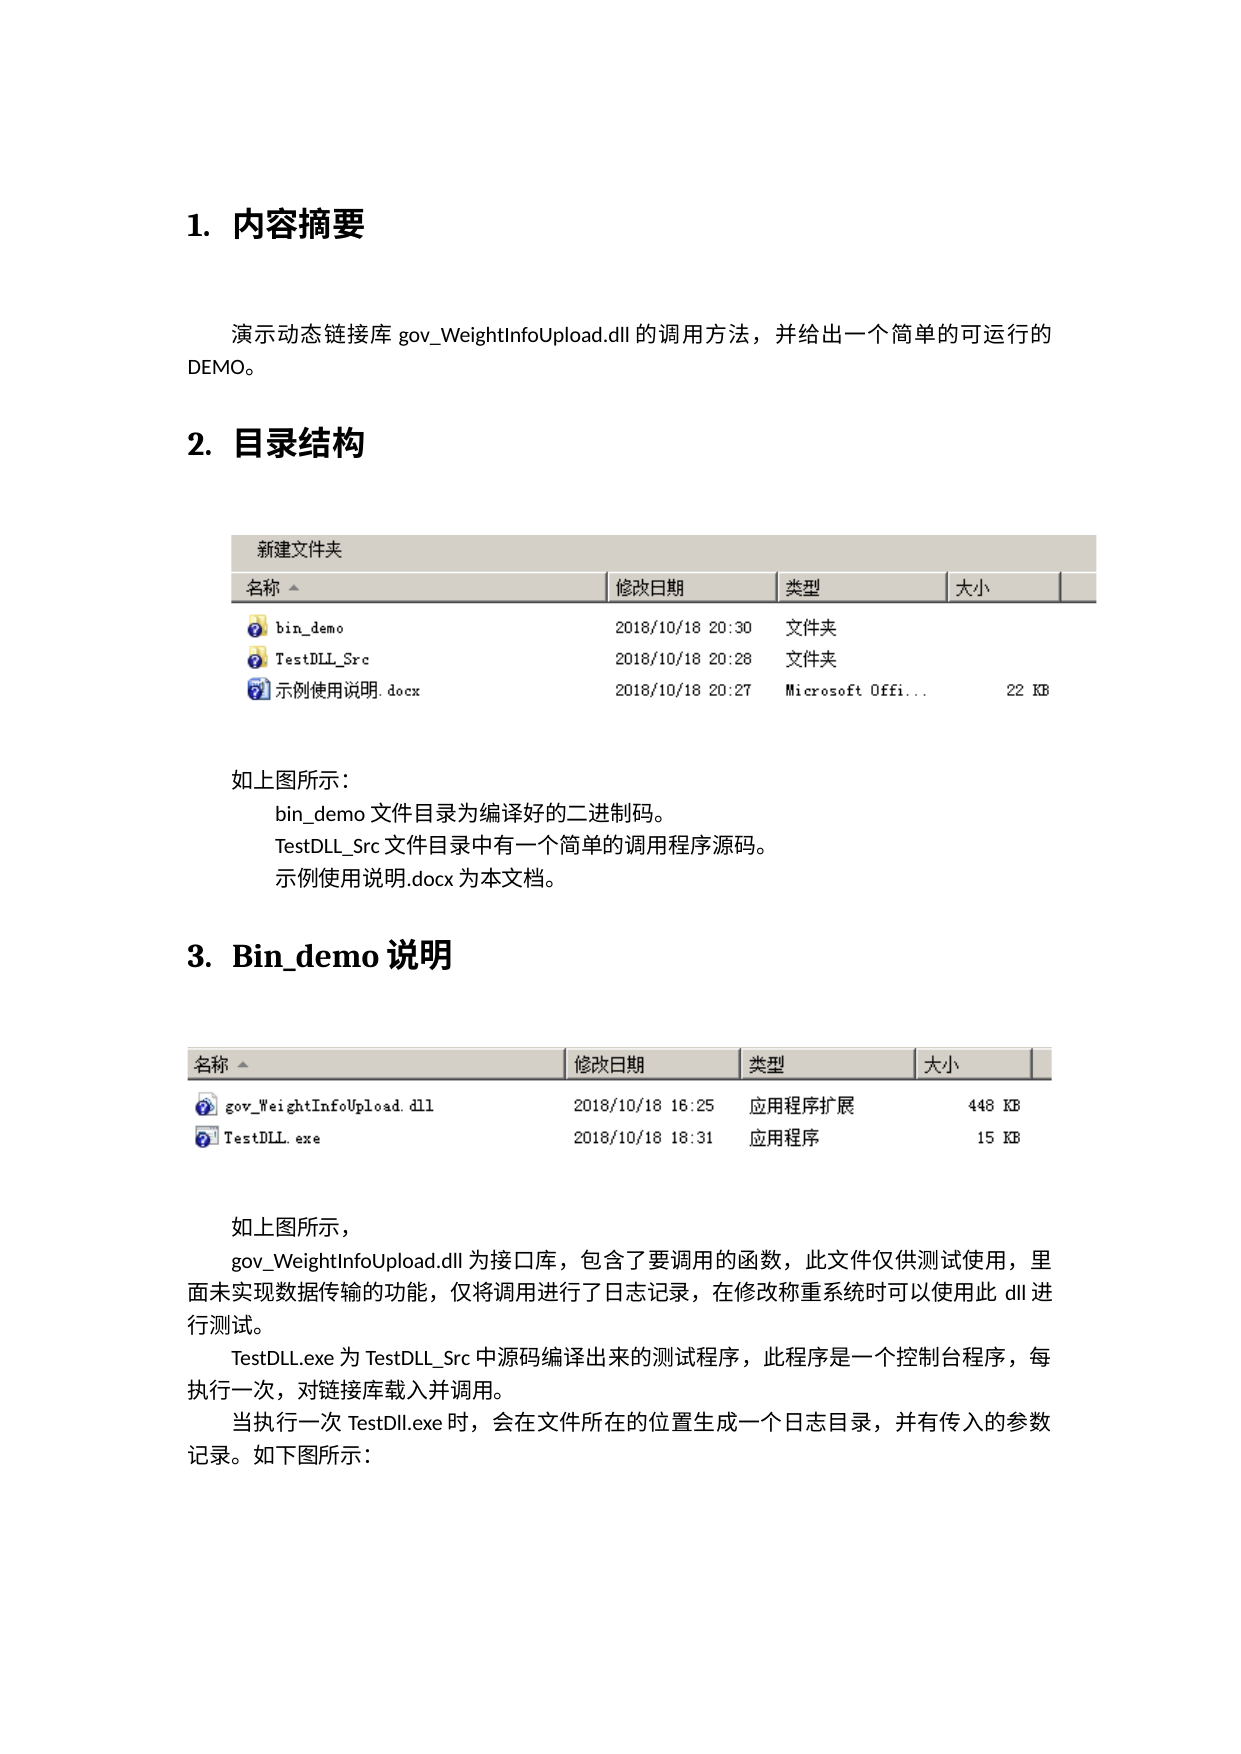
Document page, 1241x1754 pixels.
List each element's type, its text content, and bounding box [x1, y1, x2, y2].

text TestDLL.exe为TestDLL_Src中源码编译出来的测试程序，此程序是一个控制台程序，每执行一次，对链接库载入并调用。 [187, 1340, 1053, 1405]
text 如上图所示： [187, 763, 1053, 796]
text gov_WeightInfoUpload.dll为接口库，包含了要调用的函数，此文件仅供测试使用，里面未实现数据传输的功能，仅将调用进行了日志记录，在修改称重系统时可以使用此dll进行测试。 [187, 1242, 1053, 1340]
text 如上图所示， [187, 1210, 1053, 1242]
subtitle 内容摘要 [187, 189, 1053, 254]
text 演示动态链接库gov_WeightInfoUpload.dll的调用方法，并给出一个简单的可运行的DEMO。 [187, 316, 1053, 381]
subtitle Bin_demo说明 [187, 920, 1053, 985]
text bin_demo文件目录为编译好的二进制码。 [231, 796, 1053, 828]
text 当执行一次TestDll.exe时，会在文件所在的位置生成一个日志目录，并有传入的参数记录。如下图所示： [187, 1405, 1053, 1470]
picture [187, 1047, 1052, 1202]
text TestDLL_Src文件目录中有一个简单的调用程序源码。 [231, 828, 1053, 861]
picture [231, 535, 1097, 750]
subtitle 目录结构 [187, 408, 1053, 473]
text 示例使用说明.docx为本文档。 [231, 861, 1053, 893]
